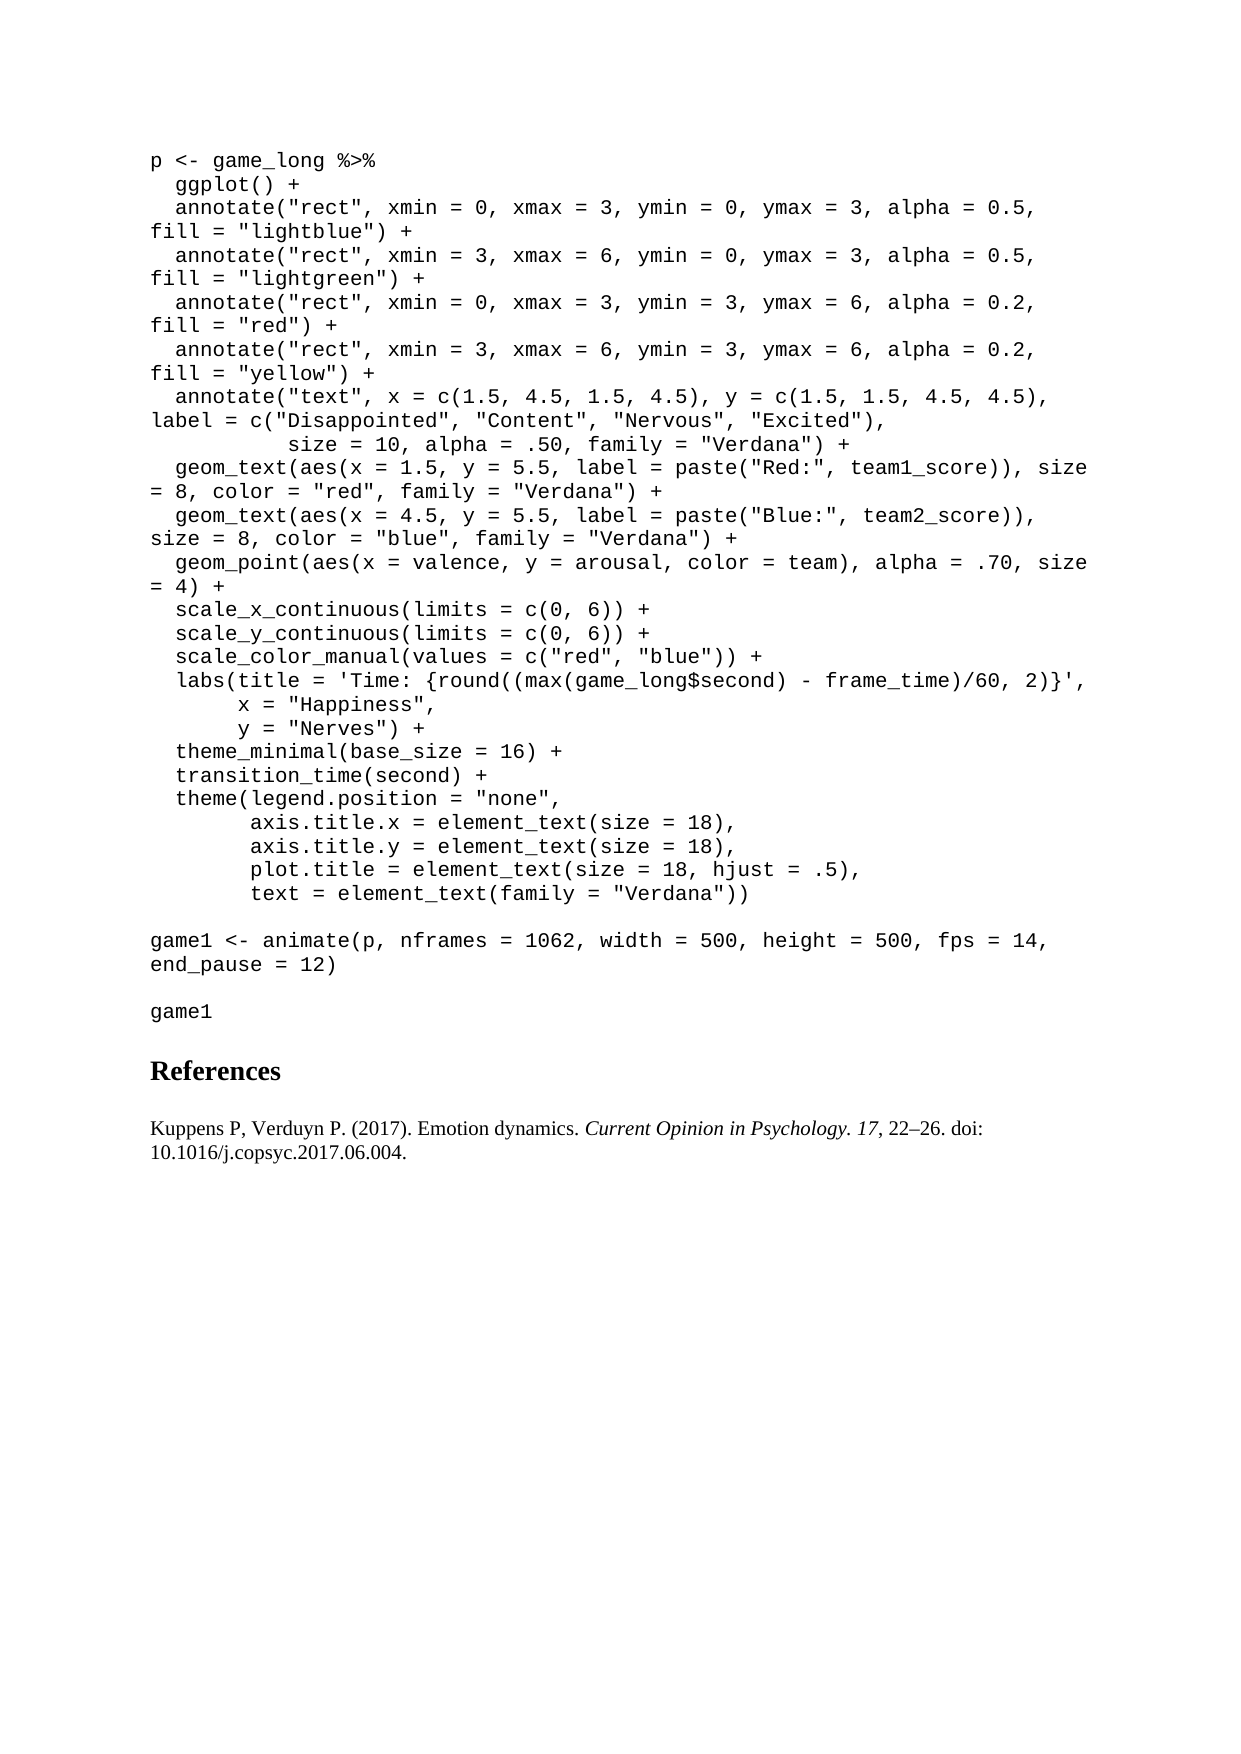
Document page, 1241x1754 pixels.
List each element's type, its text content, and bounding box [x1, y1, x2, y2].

text x = "Happiness", [150, 694, 1090, 717]
text annotate("rect", xmin = 0, xmax = 3, ymin = 0, ymax = 3, alpha = 0.5, fill = "lightblue") + [150, 197, 1090, 244]
text text = element_text(family = "Verdana")) [150, 883, 1090, 907]
text scale_x_continuous(limits = c(0, 6)) + [150, 599, 1090, 623]
text Kuppens P, Verduyn P. (2017). Emotion dynamics. Current Opinion in Psychology. 17, 22–26. doi: 10.1016/j.copsyc.2017.06.004. [150, 1116, 1090, 1164]
text scale_color_manual(values = c("red", "blue")) + [150, 647, 1090, 670]
text size = 10, alpha = .50, family = "Verdana") + [150, 434, 1090, 457]
text axis.title.y = element_text(size = 18), [150, 836, 1090, 859]
text annotate("rect", xmin = 3, xmax = 6, ymin = 0, ymax = 3, alpha = 0.5, fill = "lightgreen") + [150, 244, 1090, 292]
text labs(title = 'Time: {round((max(game_long$second) - frame_time)/60, 2)}', [150, 670, 1090, 694]
text annotate("rect", xmin = 3, xmax = 6, ymin = 3, ymax = 6, alpha = 0.2, fill = "yellow") + [150, 339, 1090, 386]
text axis.title.x = element_text(size = 18), [150, 812, 1090, 836]
text ggplot() + [150, 174, 1090, 197]
text geom_text(aes(x = 4.5, y = 5.5, label = paste("Blue:", team2_score)), size = 8, color = "blue", family = "Verdana") + [150, 505, 1090, 552]
text game1 [150, 1001, 1090, 1025]
text scale_y_continuous(limits = c(0, 6)) + [150, 623, 1090, 647]
text game1 <- animate(p, nframes = 1062, width = 500, height = 500, fps = 14, end_pause = 12) [150, 930, 1090, 978]
text geom_text(aes(x = 1.5, y = 5.5, label = paste("Red:", team1_score)), size = 8, color = "red", family = "Verdana") + [150, 457, 1090, 505]
text p <- game_long %>% [150, 150, 1090, 174]
text annotate("rect", xmin = 0, xmax = 3, ymin = 3, ymax = 6, alpha = 0.2, fill = "red") + [150, 292, 1090, 339]
text transition_time(second) + [150, 765, 1090, 788]
text plot.title = element_text(size = 18, hjust = .5), [150, 859, 1090, 883]
text theme(legend.position = "none", [150, 788, 1090, 812]
text theme_minimal(base_size = 16) + [150, 741, 1090, 765]
text References [150, 1054, 1090, 1086]
text annotate("text", x = c(1.5, 4.5, 1.5, 4.5), y = c(1.5, 1.5, 4.5, 4.5), label = c("Disappointed", "Content", "Nervous", "Excited"), [150, 386, 1090, 434]
text geom_point(aes(x = valence, y = arousal, color = team), alpha = .70, size = 4) + [150, 552, 1090, 599]
text y = "Nerves") + [150, 717, 1090, 741]
